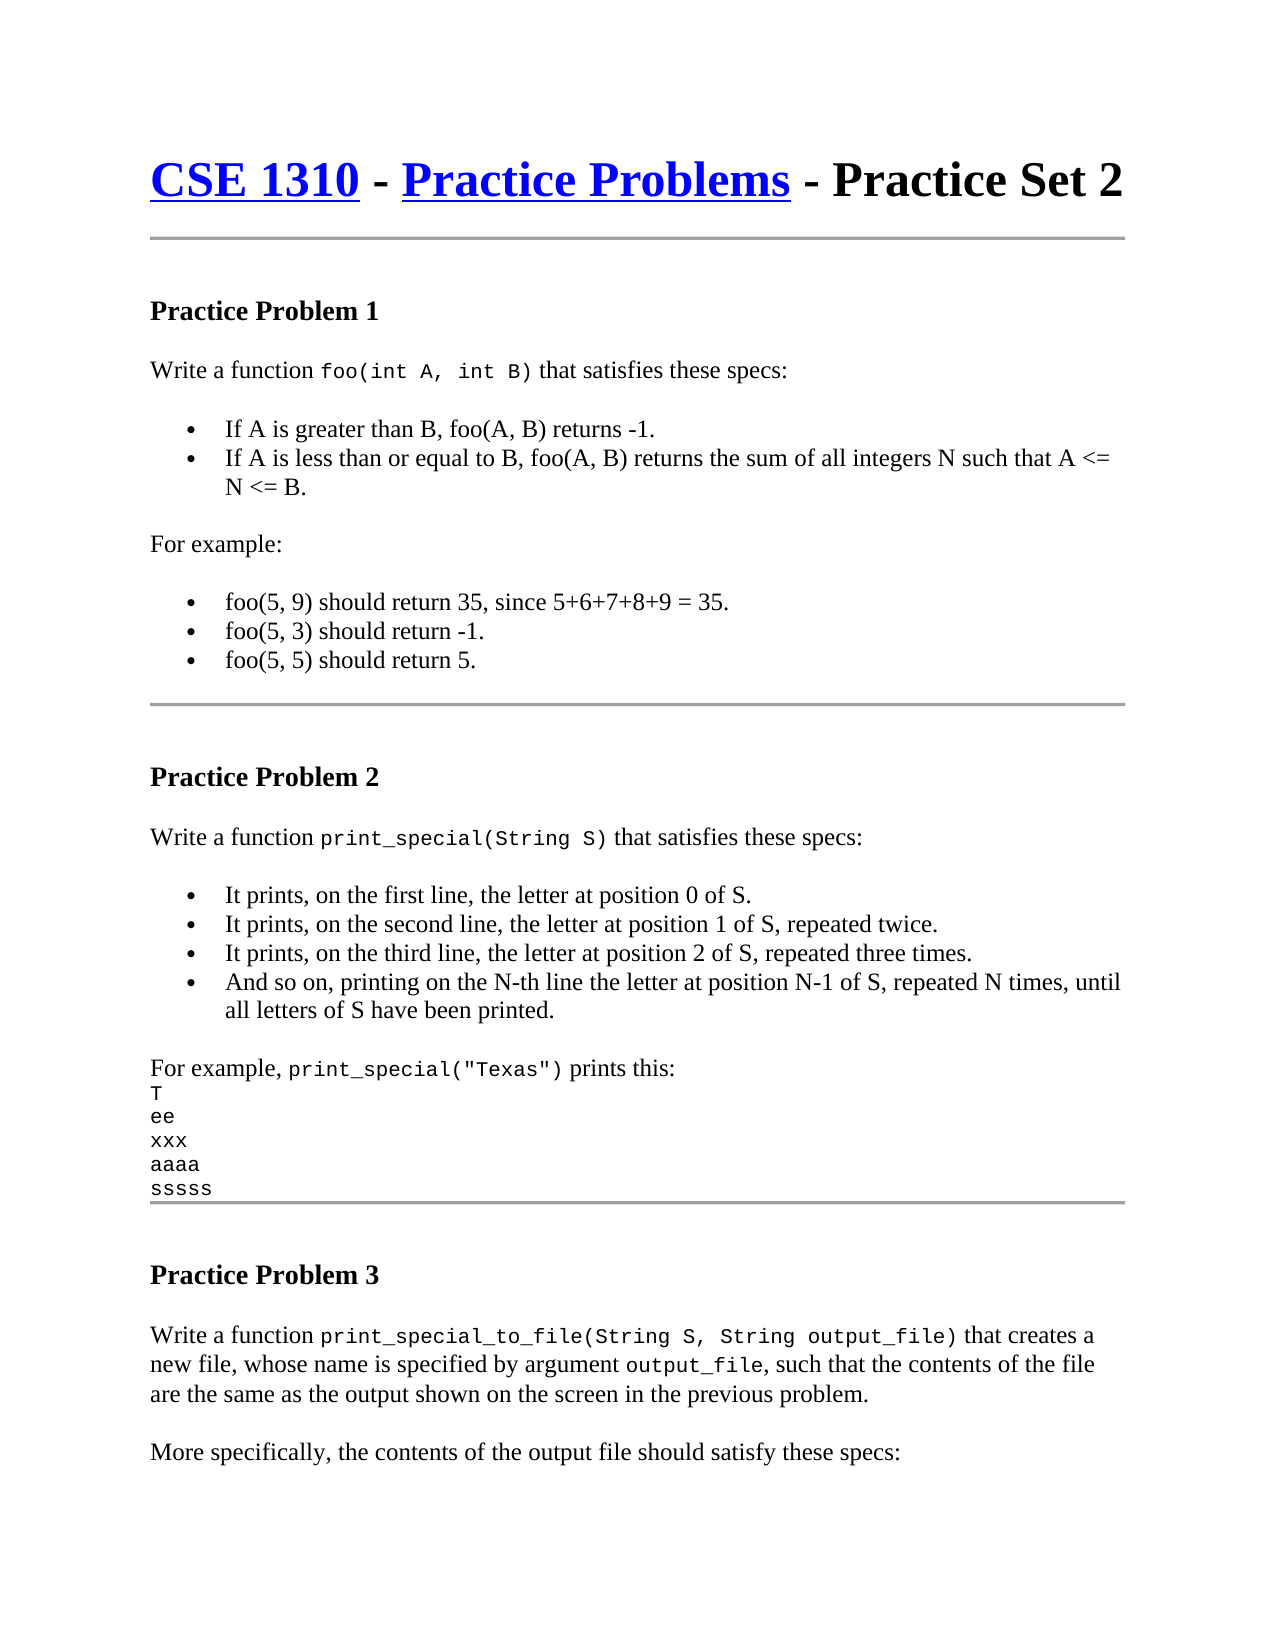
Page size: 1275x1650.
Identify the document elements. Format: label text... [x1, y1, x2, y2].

text sssss [150, 1177, 1125, 1201]
list It prints, on the second line, the letter at position 1 of S, repeated twice. [187, 909, 1125, 938]
list foo(5, 3) should return -1. [187, 616, 1125, 645]
text CSE 1310 - Practice Problems - Practice Set 2 [150, 150, 1125, 207]
text T [150, 1083, 1125, 1107]
list It prints, on the first line, the letter at position 0 of S. [187, 880, 1125, 909]
list It prints, on the third line, the letter at position 2 of S, repeated three times. [187, 938, 1125, 967]
text ee [150, 1107, 1125, 1130]
list foo(5, 9) should return 35, since 5+6+7+8+9 = 35. [187, 587, 1125, 616]
list foo(5, 5) should return 5. [187, 645, 1125, 674]
text Practice Problem 1 [150, 294, 1125, 326]
text For example: [150, 529, 1125, 558]
text xxx [150, 1130, 1125, 1154]
text More specifically, the contents of the output file should satisfy these specs: [150, 1437, 1125, 1466]
text For example, print_special("Texas") prints this: [150, 1053, 1125, 1083]
list And so on, printing on the N-th line the letter at position N-1 of S, repeated N times, until all letters of S have been printed. [187, 967, 1125, 1024]
text aaaa [150, 1154, 1125, 1177]
text Practice Problem 3 [150, 1258, 1125, 1291]
text Write a function foo(int A, int B) that satisfies these specs: [150, 355, 1125, 385]
text Write a function print_special(String S) that satisfies these specs: [150, 822, 1125, 851]
text Write a function print_special_to_file(String S, String output_file) that creates a new file, whose name is specified by argument output_file, such that the contents of the file are the same as the output shown on the screen in the previous problem. [150, 1320, 1125, 1408]
list If A is greater than B, foo(A, B) returns -1. [187, 414, 1125, 443]
text Practice Problem 2 [150, 760, 1125, 792]
list If A is less than or equal to B, foo(A, B) returns the sum of all integers N such that A <= N <= B. [187, 443, 1125, 500]
